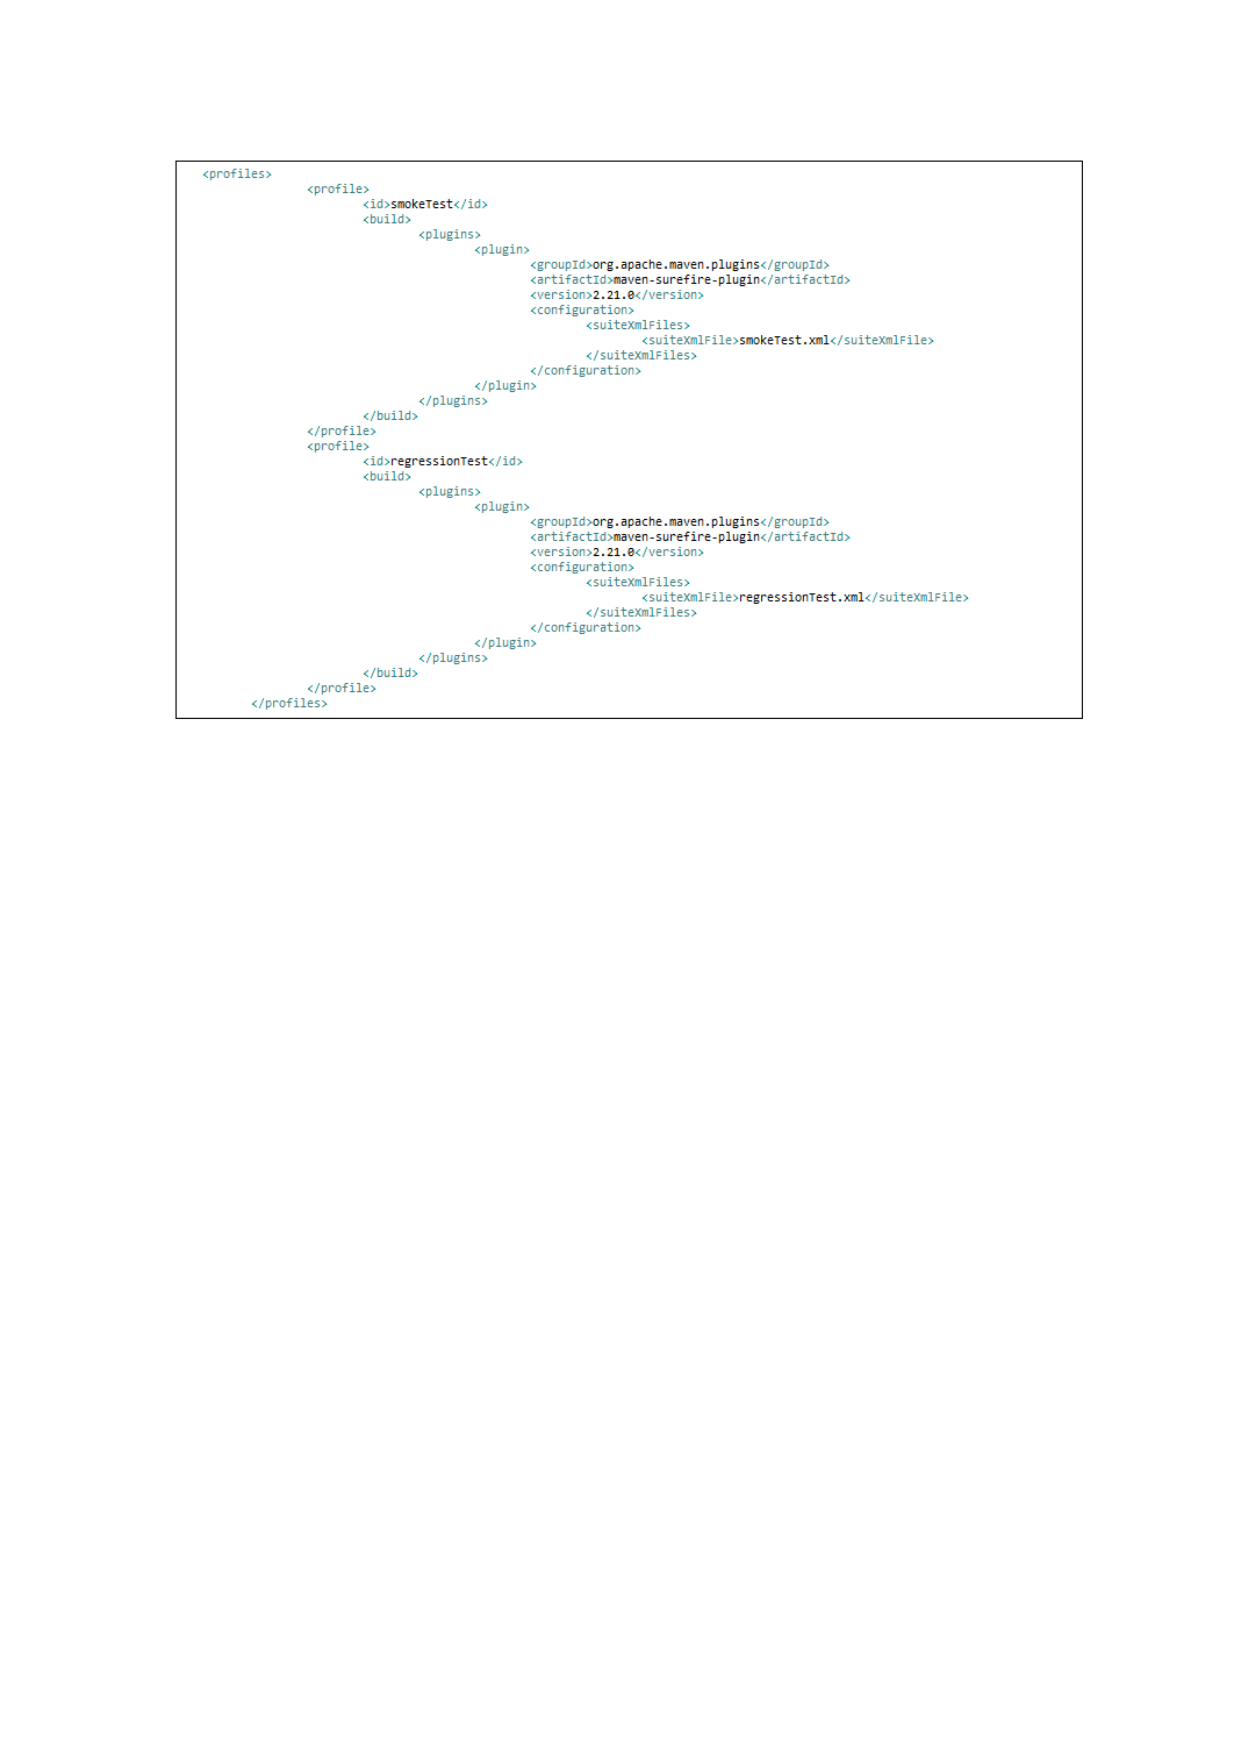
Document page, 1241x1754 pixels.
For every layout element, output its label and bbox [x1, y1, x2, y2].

picture [150, 150, 1089, 740]
